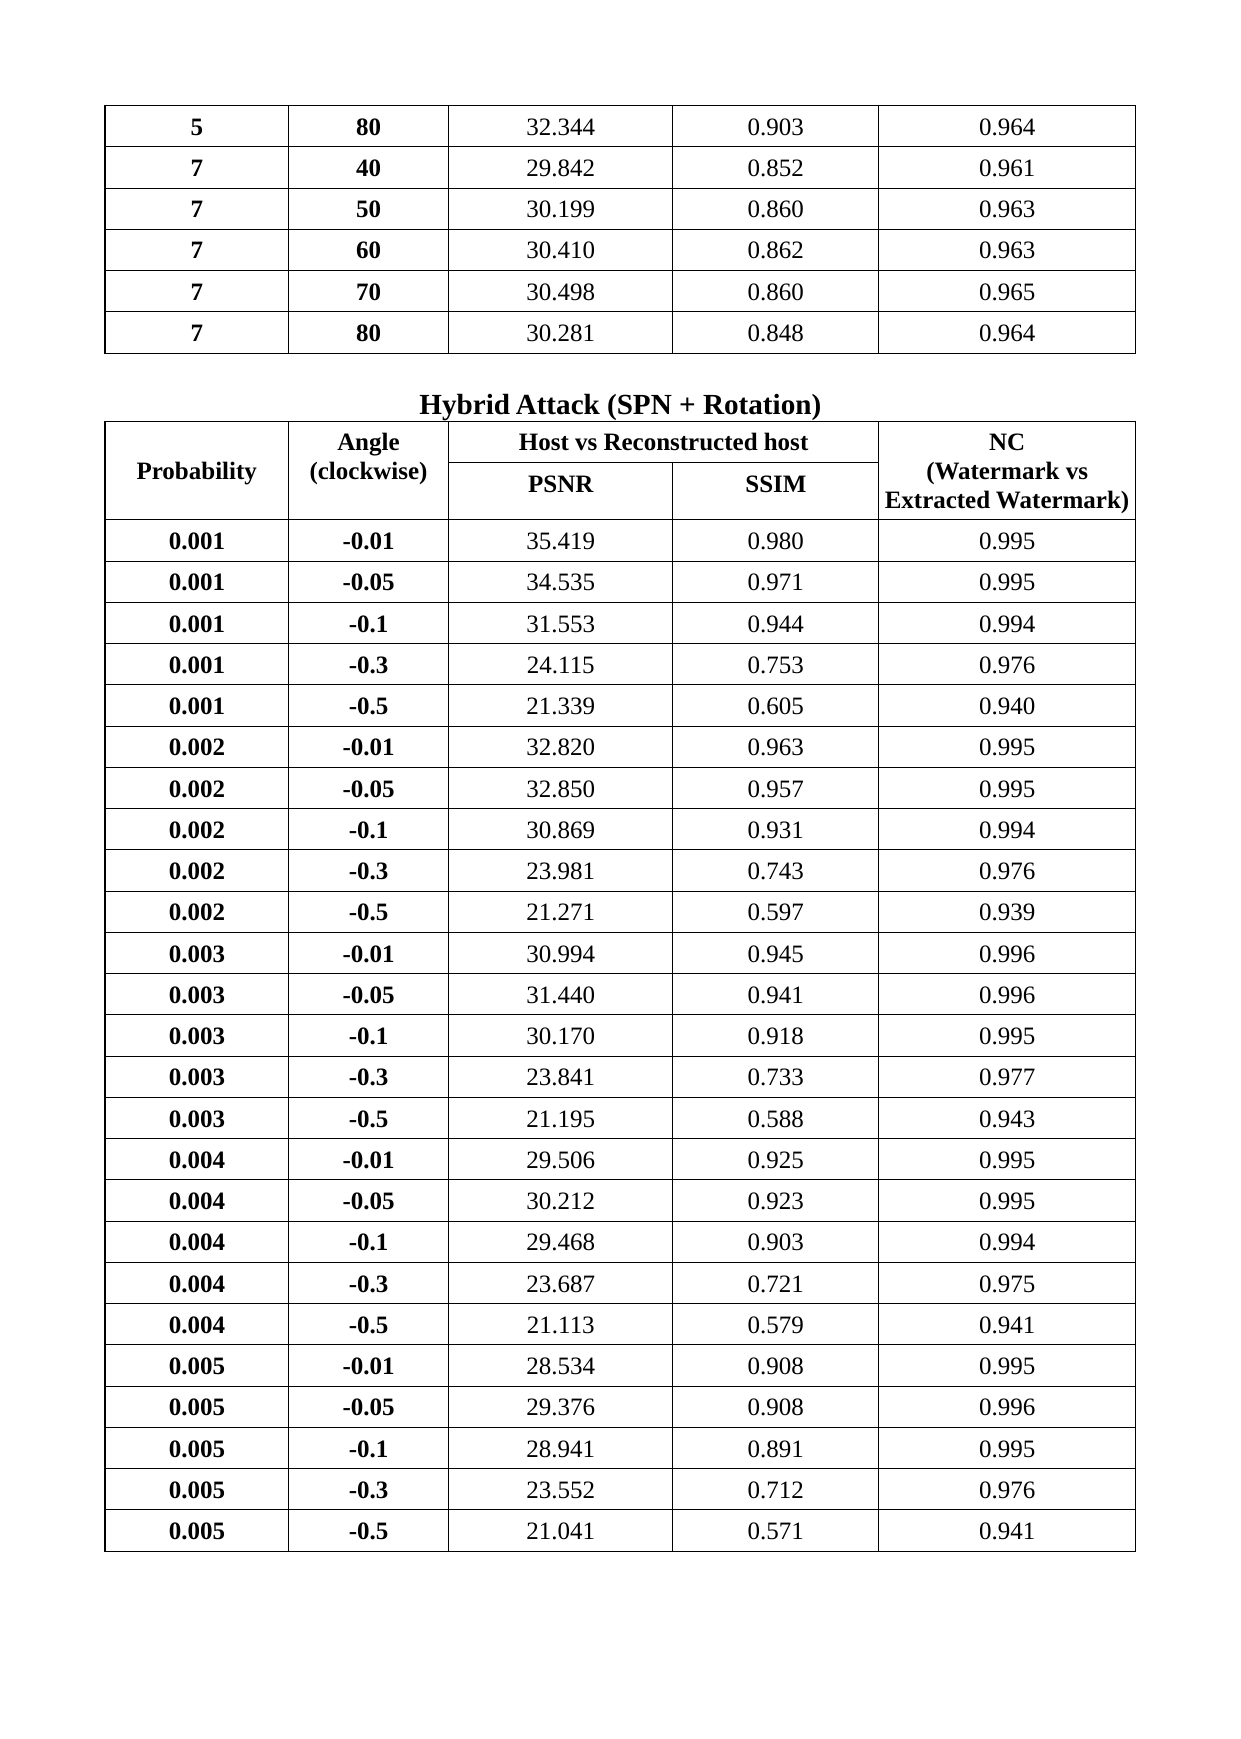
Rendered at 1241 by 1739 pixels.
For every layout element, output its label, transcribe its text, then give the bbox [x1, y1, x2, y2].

table_cell 0.995 [879, 1139, 1135, 1179]
table_cell 0.721 [673, 1263, 878, 1303]
table_cell 30.994 [449, 933, 672, 973]
table_cell 0.976 [879, 1469, 1135, 1509]
table_cell 30.199 [449, 189, 672, 229]
table_cell 30.281 [449, 312, 672, 352]
table_cell -0.5 [289, 685, 448, 726]
table_cell 0.995 [879, 562, 1135, 602]
table_cell 32.344 [449, 106, 672, 146]
table_cell 29.468 [449, 1222, 672, 1262]
table_cell 0.945 [673, 933, 878, 973]
table_cell 30.498 [449, 271, 672, 311]
table_cell 0.925 [673, 1139, 878, 1179]
table_cell 0.003 [106, 1015, 288, 1056]
table_cell 28.941 [449, 1428, 672, 1468]
table_cell 35.419 [449, 520, 672, 561]
table_header Host vs Reconstructed host [449, 422, 878, 462]
table_cell 0.995 [879, 1345, 1135, 1386]
table_cell 0.994 [879, 1222, 1135, 1262]
table_cell 23.687 [449, 1263, 672, 1303]
table_cell 0.002 [106, 809, 288, 849]
table_cell 7 [106, 271, 288, 311]
table_cell 0.965 [879, 271, 1135, 311]
table_cell -0.05 [289, 768, 448, 808]
table_cell 0.862 [673, 230, 878, 270]
table_cell 0.995 [879, 727, 1135, 767]
table_cell 0.003 [106, 1098, 288, 1138]
table_cell -0.05 [289, 562, 448, 602]
table_cell 29.842 [449, 147, 672, 187]
table_cell 0.940 [879, 685, 1135, 726]
table_cell 0.005 [106, 1345, 288, 1386]
table_cell 0.605 [673, 685, 878, 726]
table_cell 0.944 [673, 603, 878, 643]
table_cell 0.995 [879, 520, 1135, 561]
table_cell 21.113 [449, 1304, 672, 1344]
table_cell 0.996 [879, 974, 1135, 1014]
table_cell 0.579 [673, 1304, 878, 1344]
table_cell 0.941 [879, 1304, 1135, 1344]
table_cell -0.01 [289, 1139, 448, 1179]
table_cell 0.996 [879, 1387, 1135, 1427]
table_cell 0.004 [106, 1304, 288, 1344]
table_cell 23.841 [449, 1057, 672, 1097]
table_cell 30.212 [449, 1180, 672, 1221]
table_cell 0.753 [673, 644, 878, 684]
table_cell 0.004 [106, 1222, 288, 1262]
table_cell 80 [289, 106, 448, 146]
table_cell 0.712 [673, 1469, 878, 1509]
table_cell 0.001 [106, 562, 288, 602]
table_cell 7 [106, 230, 288, 270]
table_cell 0.743 [673, 850, 878, 891]
table_cell -0.5 [289, 1098, 448, 1138]
table_cell 0.860 [673, 271, 878, 311]
table_cell 7 [106, 189, 288, 229]
table_cell 0.001 [106, 520, 288, 561]
table_cell 0.002 [106, 892, 288, 932]
table_cell -0.3 [289, 1469, 448, 1509]
table_cell 23.552 [449, 1469, 672, 1509]
table_cell 34.535 [449, 562, 672, 602]
table_cell 32.820 [449, 727, 672, 767]
table_cell -0.1 [289, 1015, 448, 1056]
table_cell -0.3 [289, 644, 448, 684]
table_cell 0.963 [879, 189, 1135, 229]
table_cell 0.848 [673, 312, 878, 352]
table_cell -0.1 [289, 603, 448, 643]
table_header Angle (clockwise) [289, 422, 448, 519]
table_cell -0.01 [289, 933, 448, 973]
table_cell SSIM [673, 463, 878, 519]
table_cell 0.002 [106, 768, 288, 808]
table_cell -0.1 [289, 1222, 448, 1262]
table_cell -0.01 [289, 727, 448, 767]
table_cell 0.001 [106, 603, 288, 643]
table_cell PSNR [449, 463, 672, 519]
table_cell 0.733 [673, 1057, 878, 1097]
table_cell 80 [289, 312, 448, 352]
table_cell 0.597 [673, 892, 878, 932]
table_cell 0.004 [106, 1139, 288, 1179]
table_cell 29.506 [449, 1139, 672, 1179]
table_cell 7 [106, 312, 288, 352]
table_cell 0.941 [673, 974, 878, 1014]
table_cell 0.002 [106, 850, 288, 891]
table_cell 0.931 [673, 809, 878, 849]
table_cell -0.5 [289, 892, 448, 932]
table_cell 0.005 [106, 1469, 288, 1509]
table_cell 0.995 [879, 768, 1135, 808]
table_cell 31.440 [449, 974, 672, 1014]
table_cell 40 [289, 147, 448, 187]
table_header NC (Watermark vs Extracted Watermark) [879, 422, 1135, 519]
table_cell 0.005 [106, 1510, 288, 1551]
table_cell 70 [289, 271, 448, 311]
table_cell 0.977 [879, 1057, 1135, 1097]
table_cell 0.923 [673, 1180, 878, 1221]
table_cell 0.002 [106, 727, 288, 767]
table_cell 0.975 [879, 1263, 1135, 1303]
table_cell -0.05 [289, 1387, 448, 1427]
table_cell 0.941 [879, 1510, 1135, 1551]
table_cell 0.005 [106, 1387, 288, 1427]
table_cell 0.908 [673, 1387, 878, 1427]
table_header Probability [106, 422, 288, 519]
table_cell 0.994 [879, 603, 1135, 643]
table_cell 23.981 [449, 850, 672, 891]
table_cell 0.996 [879, 933, 1135, 973]
table_cell 5 [106, 106, 288, 146]
table_cell 21.195 [449, 1098, 672, 1138]
table_cell 0.963 [879, 230, 1135, 270]
table_cell 21.339 [449, 685, 672, 726]
table_cell 21.041 [449, 1510, 672, 1551]
table_cell 0.908 [673, 1345, 878, 1386]
table_cell -0.3 [289, 1263, 448, 1303]
table_cell 0.860 [673, 189, 878, 229]
table_cell 0.957 [673, 768, 878, 808]
table_cell -0.1 [289, 1428, 448, 1468]
table_cell 30.869 [449, 809, 672, 849]
table_cell 29.376 [449, 1387, 672, 1427]
table_cell 31.553 [449, 603, 672, 643]
table_cell -0.05 [289, 1180, 448, 1221]
table_cell -0.5 [289, 1510, 448, 1551]
table_cell -0.5 [289, 1304, 448, 1344]
table_cell 0.939 [879, 892, 1135, 932]
table_cell 0.003 [106, 974, 288, 1014]
table_cell -0.3 [289, 850, 448, 891]
table_cell 0.963 [673, 727, 878, 767]
table_cell 21.271 [449, 892, 672, 932]
table_cell -0.05 [289, 974, 448, 1014]
table_cell 24.115 [449, 644, 672, 684]
table_cell 0.976 [879, 850, 1135, 891]
table_cell 0.995 [879, 1015, 1135, 1056]
table_cell 60 [289, 230, 448, 270]
table_cell 0.004 [106, 1180, 288, 1221]
table_cell -0.1 [289, 809, 448, 849]
table_cell 7 [106, 147, 288, 187]
table_cell 0.001 [106, 685, 288, 726]
table_cell 0.001 [106, 644, 288, 684]
table_cell 0.003 [106, 1057, 288, 1097]
table_cell 0.571 [673, 1510, 878, 1551]
table_cell 0.852 [673, 147, 878, 187]
table_cell 0.995 [879, 1180, 1135, 1221]
table_cell 28.534 [449, 1345, 672, 1386]
table_cell 0.995 [879, 1428, 1135, 1468]
table_cell 0.003 [106, 933, 288, 973]
table_cell 30.170 [449, 1015, 672, 1056]
table_cell 50 [289, 189, 448, 229]
table_cell 0.964 [879, 312, 1135, 352]
table_cell 0.964 [879, 106, 1135, 146]
table_cell 0.903 [673, 1222, 878, 1262]
table_cell 0.891 [673, 1428, 878, 1468]
table_cell 0.004 [106, 1263, 288, 1303]
table_cell 0.903 [673, 106, 878, 146]
table_cell 0.588 [673, 1098, 878, 1138]
table_cell -0.01 [289, 520, 448, 561]
table_cell 0.961 [879, 147, 1135, 187]
table_cell -0.3 [289, 1057, 448, 1097]
table_cell 0.976 [879, 644, 1135, 684]
table_cell 0.971 [673, 562, 878, 602]
table_cell 0.980 [673, 520, 878, 561]
text Hybrid Attack (SPN + Rotation) [105, 387, 1135, 421]
table_cell -0.01 [289, 1345, 448, 1386]
table_cell 0.994 [879, 809, 1135, 849]
table_cell 0.943 [879, 1098, 1135, 1138]
table_cell 32.850 [449, 768, 672, 808]
table_cell 0.005 [106, 1428, 288, 1468]
table_cell 30.410 [449, 230, 672, 270]
table_cell 0.918 [673, 1015, 878, 1056]
